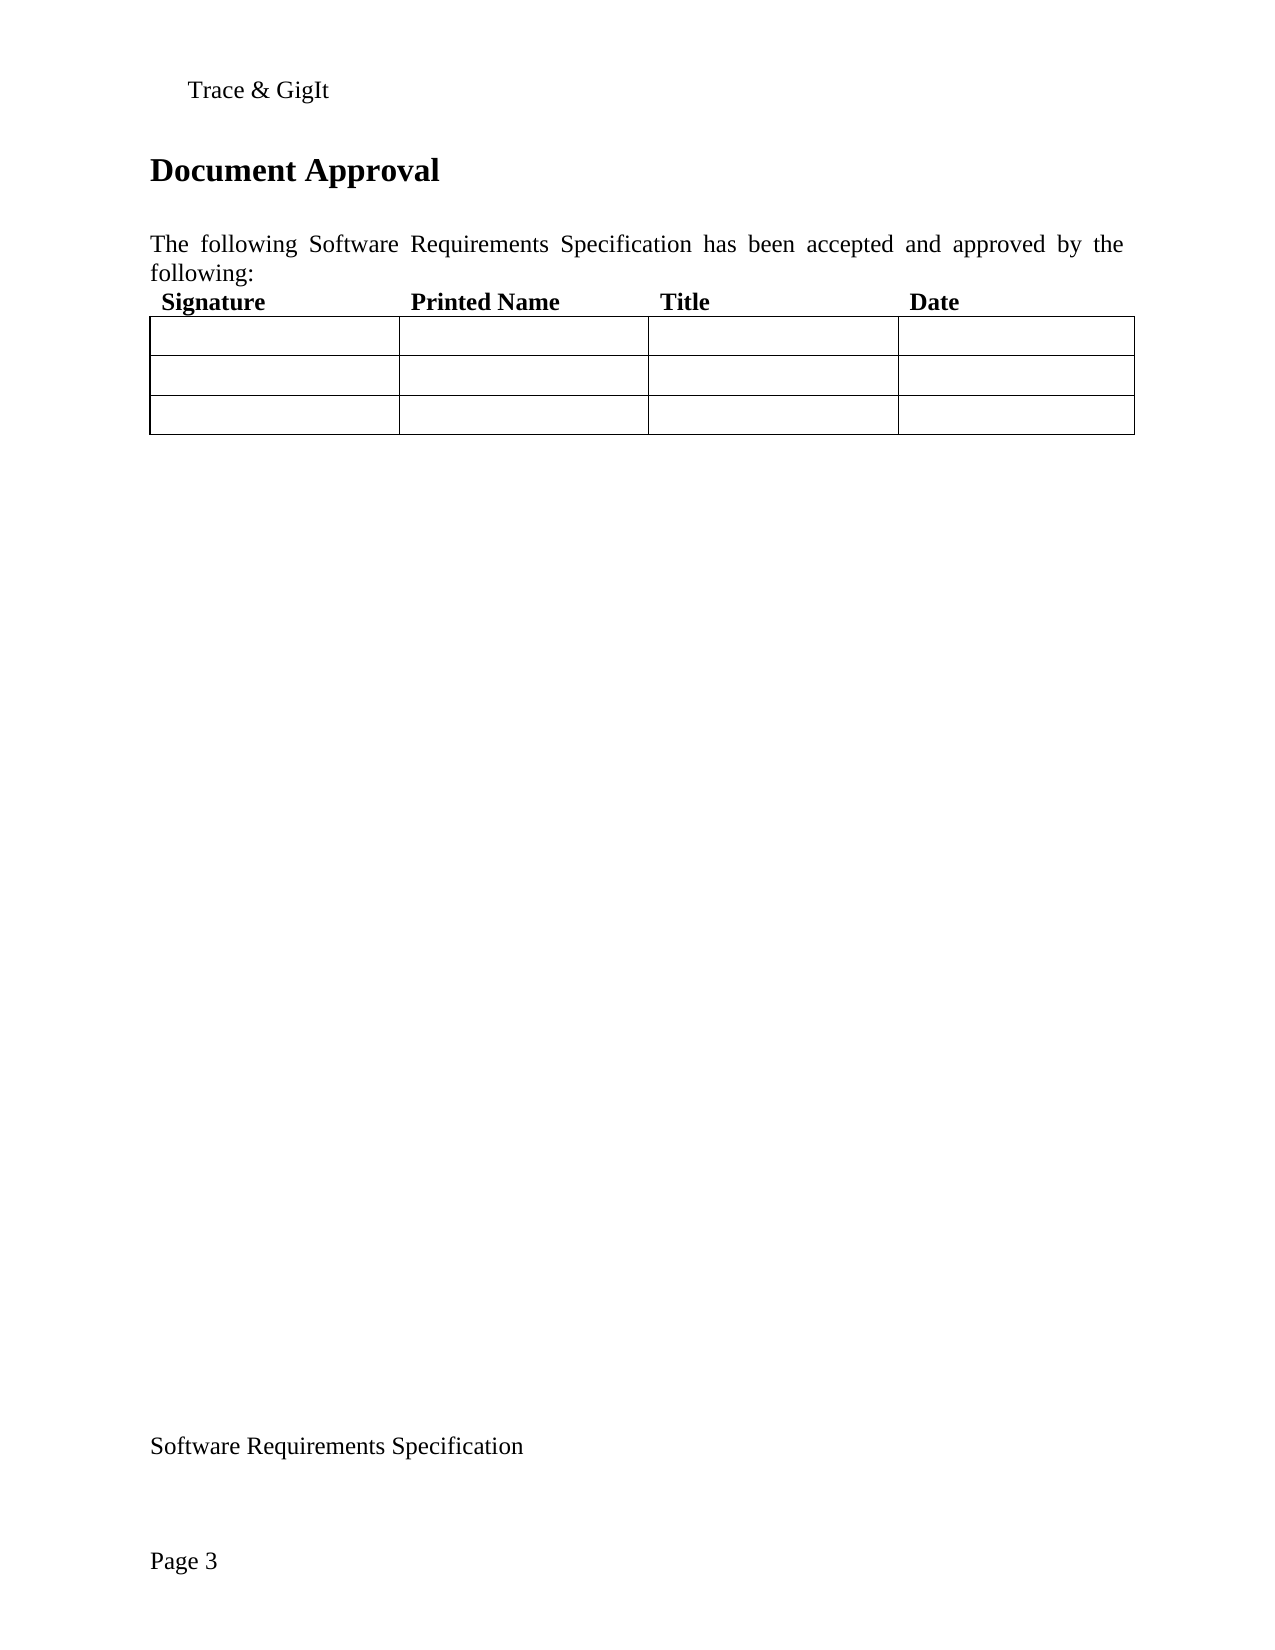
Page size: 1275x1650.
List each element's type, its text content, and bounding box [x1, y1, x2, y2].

table_header Date [898, 287, 1134, 316]
table_cell [400, 396, 648, 434]
table_cell [649, 396, 898, 434]
table_cell [899, 396, 1134, 434]
table_cell [649, 317, 898, 355]
subtitle Document Approval [150, 150, 1125, 188]
table_cell [899, 317, 1134, 355]
table_cell [151, 396, 399, 434]
table_header Signature [150, 287, 399, 316]
table_header Title [649, 287, 898, 316]
table_header Printed Name [399, 287, 649, 316]
table_cell [400, 356, 648, 394]
table_cell [400, 317, 648, 355]
table_cell [899, 356, 1134, 394]
table_cell [151, 317, 399, 355]
table_cell [151, 356, 399, 394]
table_cell [649, 356, 898, 394]
text The following Software Requirements Specification has been accepted and approved by the following: [150, 229, 1125, 287]
